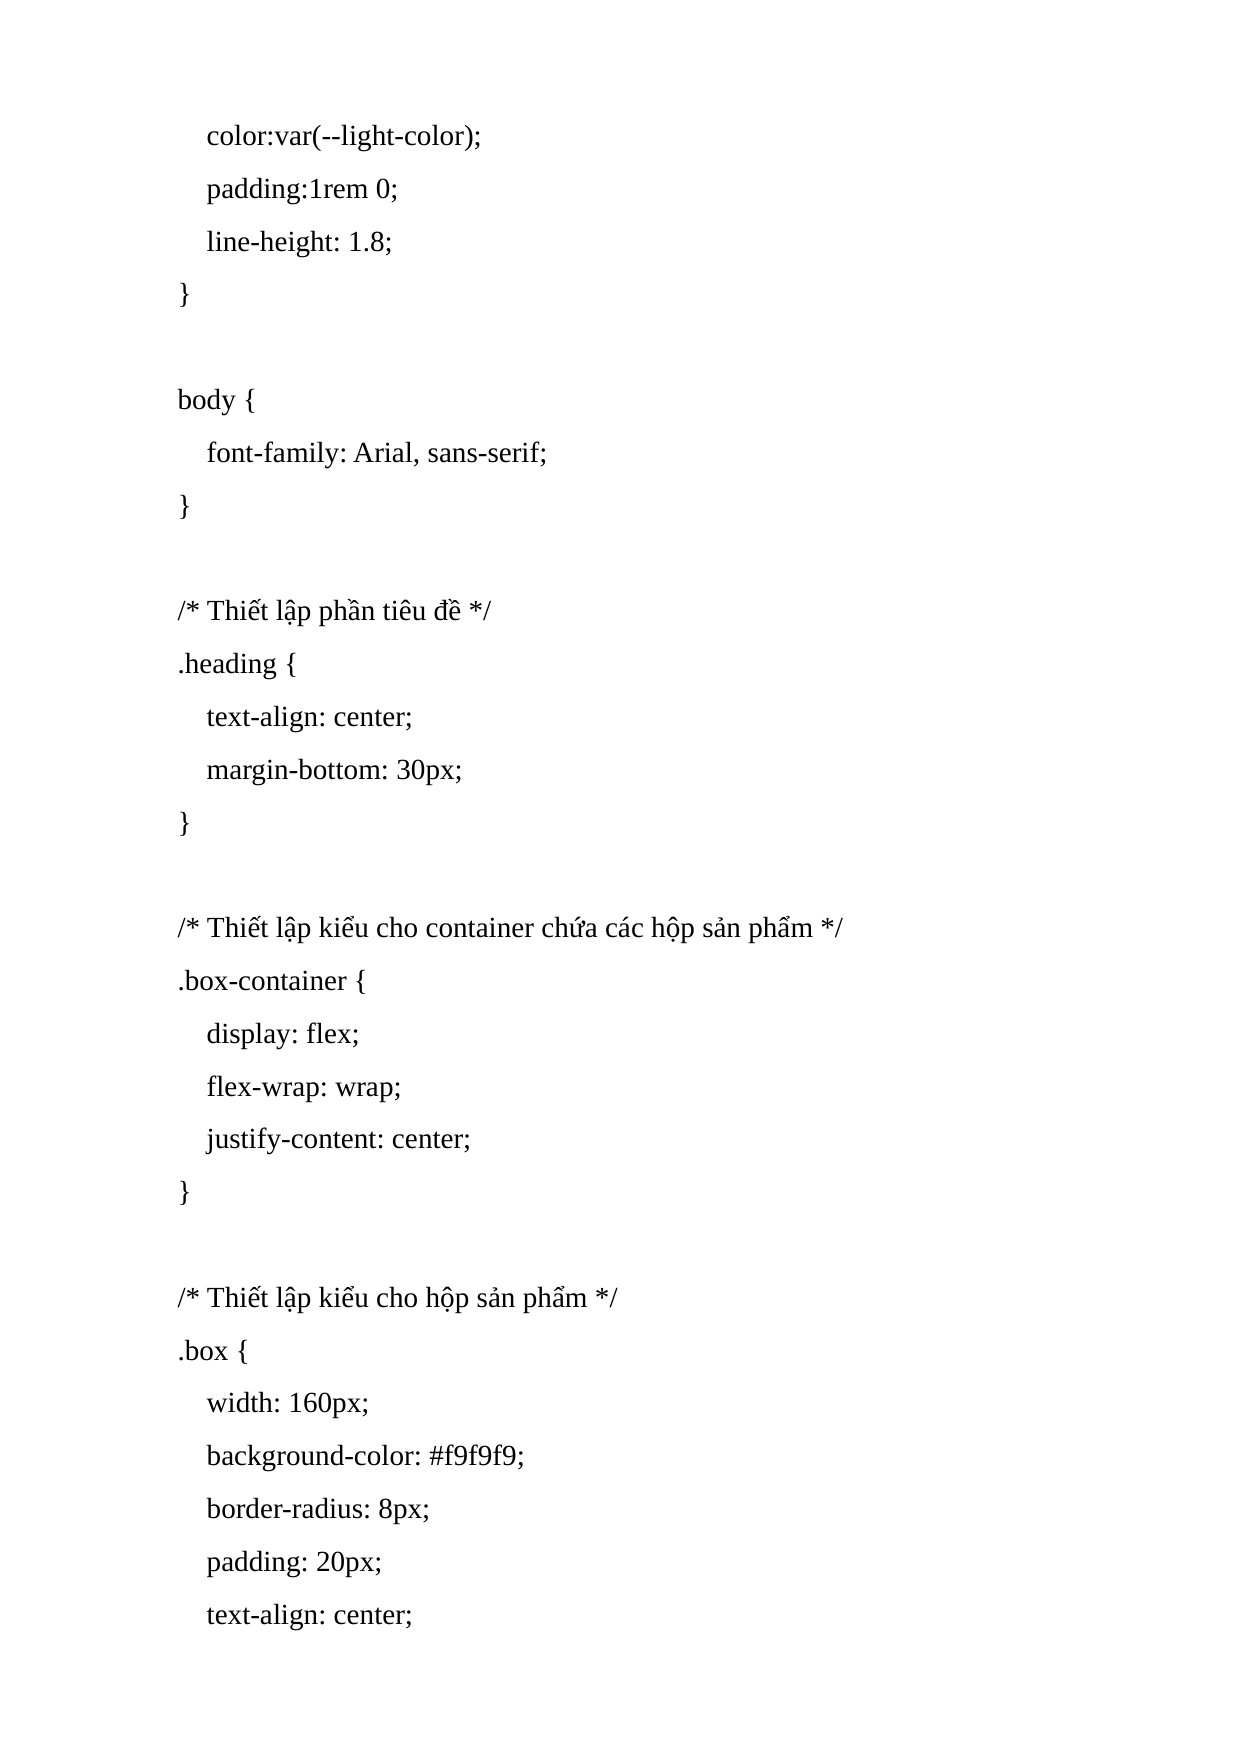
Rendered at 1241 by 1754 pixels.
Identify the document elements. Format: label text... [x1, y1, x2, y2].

text color:var(--light-color); [177, 118, 1092, 152]
text width: 160px; [177, 1386, 1092, 1419]
text flex-wrap: wrap; [177, 1069, 1092, 1102]
text /* Thiết lập phần tiêu đề */ [177, 593, 1092, 627]
text .box-container { [177, 963, 1092, 997]
text body { [177, 382, 1092, 416]
text text-align: center; [177, 699, 1092, 733]
text margin-bottom: 30px; [177, 752, 1092, 785]
text .box { [177, 1333, 1092, 1366]
text /* Thiết lập kiểu cho container chứa các hộp sản phẩm */ [177, 910, 1092, 944]
text } [177, 488, 1092, 521]
text padding:1rem 0; [177, 171, 1092, 204]
text border-radius: 8px; [177, 1491, 1092, 1525]
text justify-content: center; [177, 1122, 1092, 1155]
text display: flex; [177, 1016, 1092, 1049]
text } [177, 277, 1092, 310]
text font-family: Arial, sans-serif; [177, 435, 1092, 468]
text text-align: center; [177, 1597, 1092, 1630]
text /* Thiết lập kiểu cho hộp sản phẩm */ [177, 1280, 1092, 1313]
text background-color: #f9f9f9; [177, 1438, 1092, 1472]
text padding: 20px; [177, 1544, 1092, 1578]
text } [177, 805, 1092, 838]
text .heading { [177, 646, 1092, 680]
text } [177, 1174, 1092, 1208]
text line-height: 1.8; [177, 224, 1092, 257]
